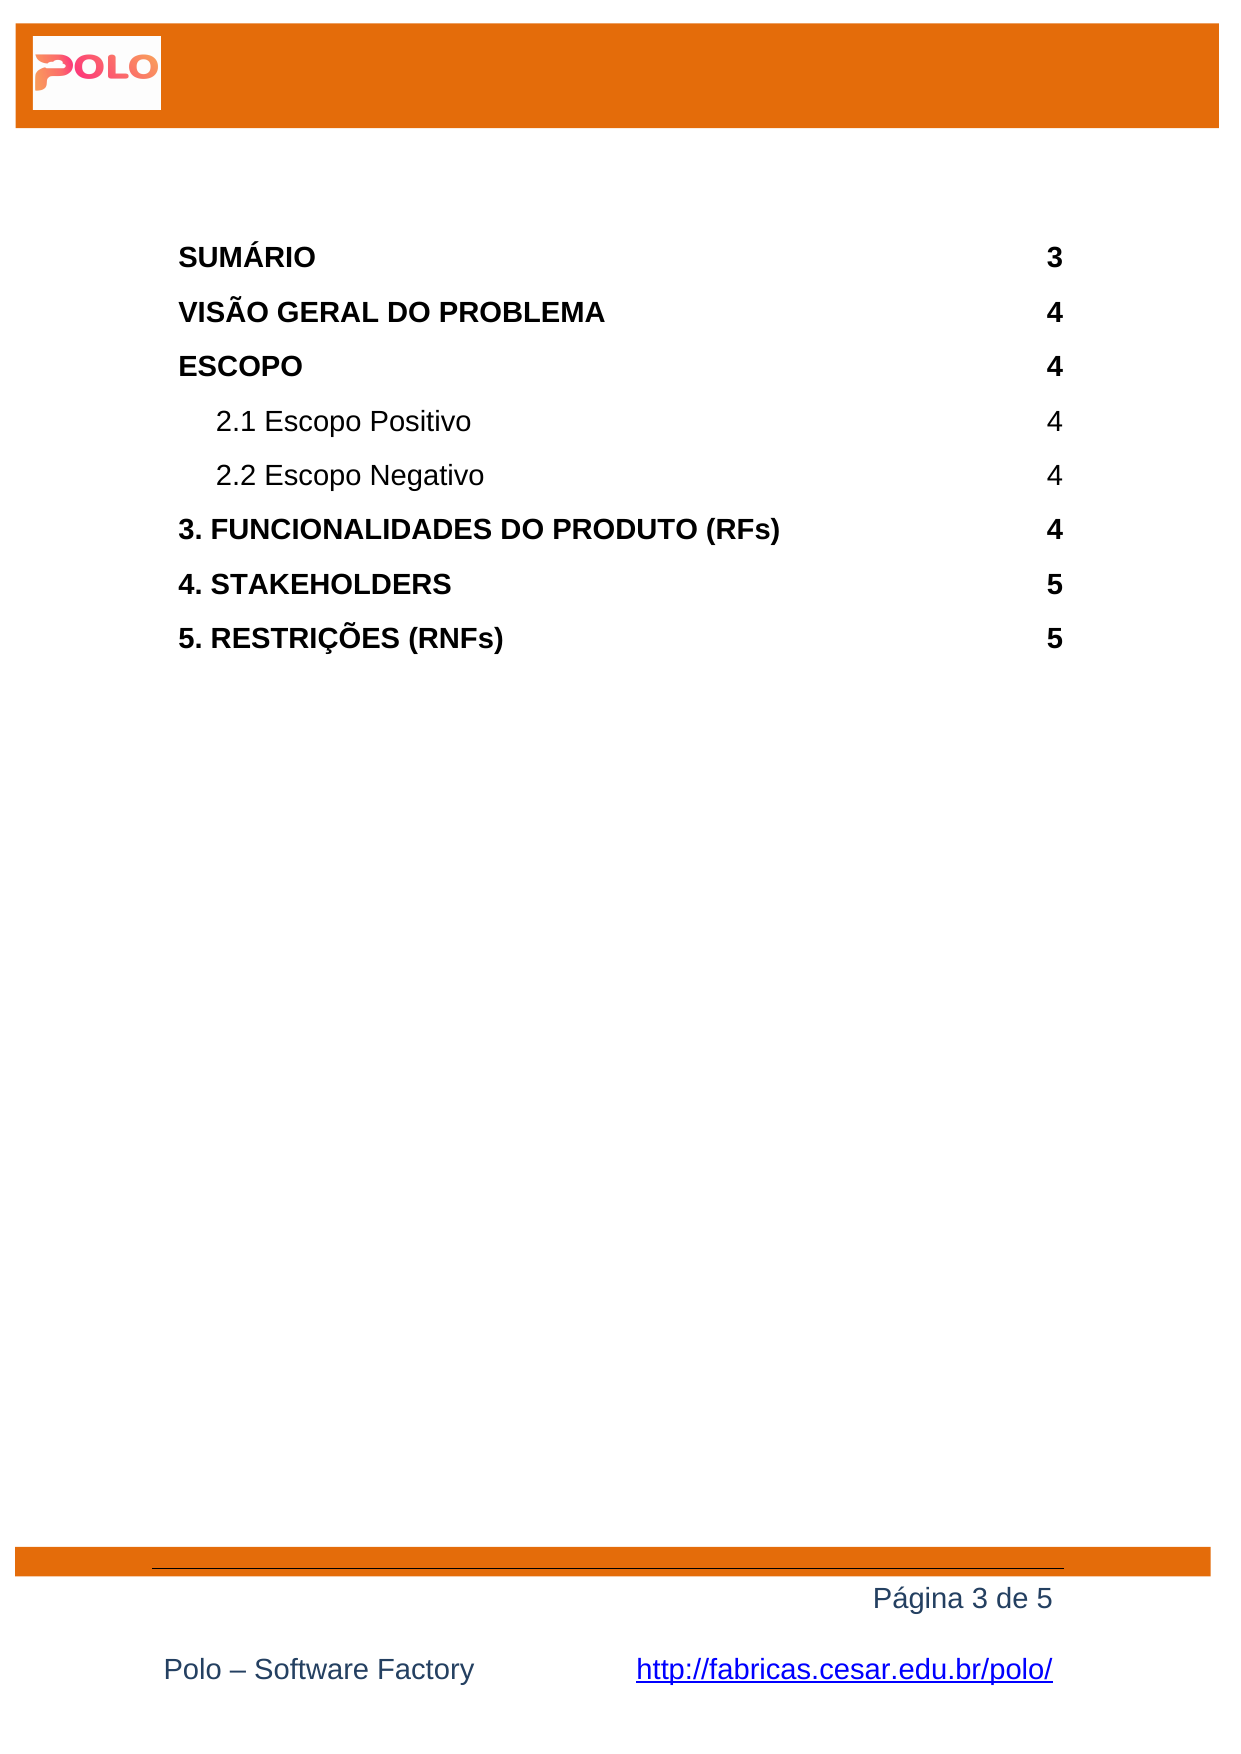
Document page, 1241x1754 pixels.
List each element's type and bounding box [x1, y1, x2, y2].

picture [32, 36, 161, 110]
